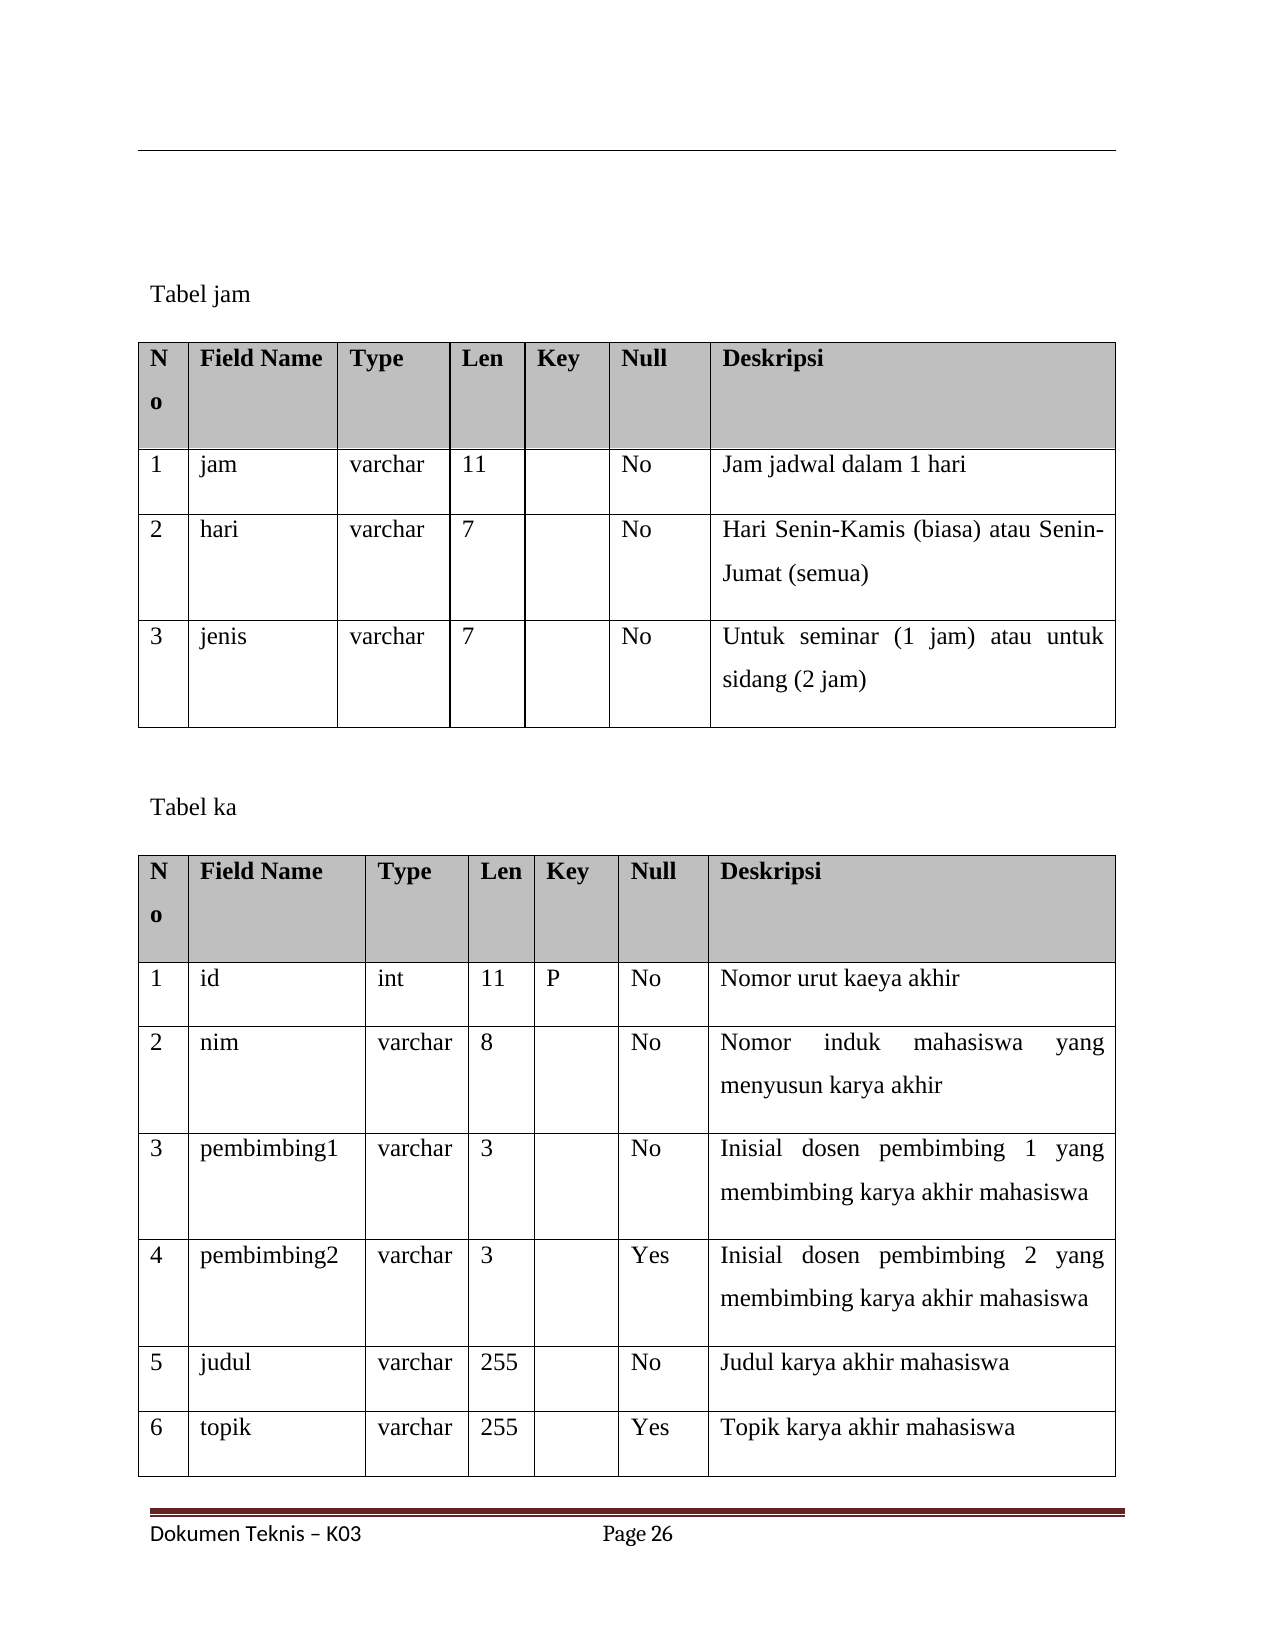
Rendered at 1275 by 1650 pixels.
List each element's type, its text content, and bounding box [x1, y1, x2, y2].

table_cell Len [451, 343, 524, 448]
table_cell 4 [139, 1240, 188, 1346]
table_cell No [619, 1027, 708, 1132]
table_cell [526, 450, 609, 513]
table_cell No [610, 515, 710, 620]
table_cell pembimbing2 [189, 1240, 365, 1346]
table_cell Null [619, 856, 708, 962]
table_cell varchar [366, 1240, 468, 1346]
table_cell 1 [139, 450, 188, 513]
table_cell No [139, 343, 188, 448]
table_header Tabel ka [138, 792, 1116, 855]
table_cell 255 [469, 1347, 534, 1411]
table_cell pembimbing1 [189, 1134, 365, 1239]
table_cell 3 [469, 1240, 534, 1346]
table_cell No [139, 856, 188, 962]
table_cell jenis [189, 621, 337, 727]
table_cell 6 [139, 1412, 188, 1476]
table_cell Tabel jam [138, 151, 1116, 342]
table_cell varchar [366, 1412, 468, 1476]
table_cell 5 [139, 1347, 188, 1411]
table_cell 1 [139, 963, 188, 1026]
table_cell Deskripsi [711, 343, 1115, 448]
table_cell Yes [619, 1240, 708, 1346]
table_cell id [189, 963, 365, 1026]
table_cell No [610, 621, 710, 727]
table_cell jam [189, 450, 337, 513]
table_cell [535, 1240, 618, 1346]
table_cell varchar [366, 1347, 468, 1411]
table_cell hari [189, 515, 337, 620]
table_cell Nomor urut kaeya akhir [709, 963, 1115, 1026]
table_cell No [619, 1347, 708, 1411]
table_cell No [619, 963, 708, 1026]
table_cell No [619, 1134, 708, 1239]
table_cell 11 [469, 963, 534, 1026]
table_cell [535, 1027, 618, 1132]
table_cell 255 [469, 1412, 534, 1476]
table_cell Key [526, 343, 609, 448]
table_cell 2 [139, 1027, 188, 1132]
table_cell Inisial dosen pembimbing 1 yang membimbing karya akhir mahasiswa [709, 1134, 1115, 1239]
table_cell [526, 621, 609, 727]
table_cell 2 [139, 515, 188, 620]
table_cell varchar [366, 1134, 468, 1239]
table_cell 3 [469, 1134, 534, 1239]
table_cell nim [189, 1027, 365, 1132]
table_cell Type [366, 856, 468, 962]
table_cell Nomor induk mahasiswa yang menyusun karya akhir [709, 1027, 1115, 1132]
table_cell P [535, 963, 618, 1026]
table_cell Len [469, 856, 534, 962]
table_cell Field Name [189, 343, 337, 448]
table_cell Type [338, 343, 449, 448]
table_cell Untuk seminar (1 jam) atau untuk sidang (2 jam) [711, 621, 1115, 727]
table_cell 7 [451, 515, 524, 620]
table_cell 8 [469, 1027, 534, 1132]
table_cell varchar [338, 621, 449, 727]
table_cell int [366, 963, 468, 1026]
table_cell Deskripsi [709, 856, 1115, 962]
table_cell Topik karya akhir mahasiswa [709, 1412, 1115, 1476]
table_cell [526, 515, 609, 620]
table_cell Inisial dosen pembimbing 2 yang membimbing karya akhir mahasiswa [709, 1240, 1115, 1346]
table_cell [535, 1134, 618, 1239]
table_cell Null [610, 343, 710, 448]
table_cell 3 [139, 1134, 188, 1239]
table_cell Key [535, 856, 618, 962]
table_cell Field Name [189, 856, 365, 962]
table_cell varchar [338, 515, 449, 620]
table_cell Hari Senin-Kamis (biasa) atau Senin-Jumat (semua) [711, 515, 1115, 620]
table_cell varchar [366, 1027, 468, 1132]
table_cell judul [189, 1347, 365, 1411]
table_cell [535, 1347, 618, 1411]
table_cell Judul karya akhir mahasiswa [709, 1347, 1115, 1411]
table_cell topik [189, 1412, 365, 1476]
table_cell 3 [139, 621, 188, 727]
table_cell varchar [338, 450, 449, 513]
table_cell [535, 1412, 618, 1476]
table_cell Jam jadwal dalam 1 hari [711, 450, 1115, 513]
table_cell 11 [451, 450, 524, 513]
table_cell 7 [451, 621, 524, 727]
table_cell Yes [619, 1412, 708, 1476]
table_cell No [610, 450, 710, 513]
